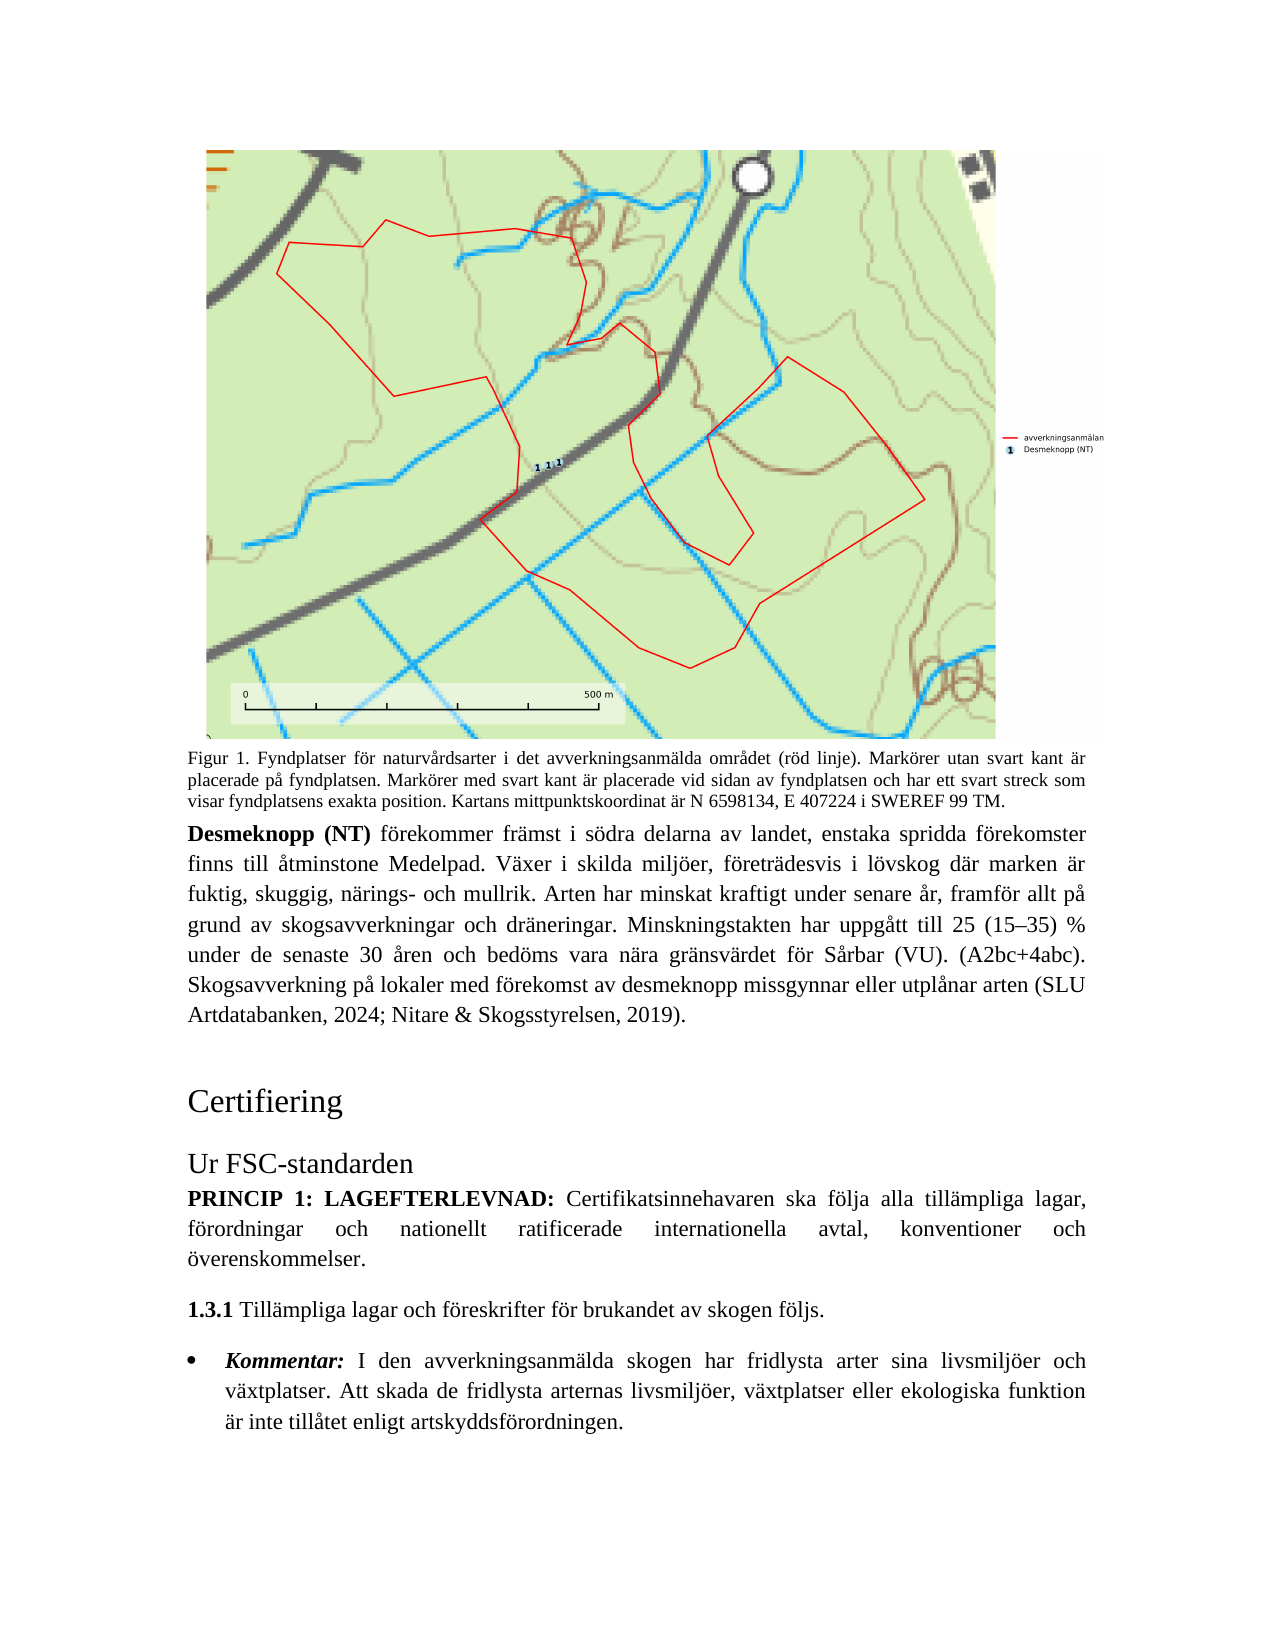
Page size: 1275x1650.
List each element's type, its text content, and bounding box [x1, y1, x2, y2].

subtitle Ur FSC-standarden [187, 1146, 1087, 1180]
picture [206, 150, 1107, 739]
text Figur 1. Fyndplatser för naturvårdsarter i det avverkningsanmälda området (röd linje). Markörer utan svart kant är placerade på fyndplatsen. Markörer med svart kant är placerade vid sidan av fyndplatsen och har ett svart streck som visar fyndplatsens exakta position. Kartans mittpunktskoordinat är N 6598134, E 407224 i SWEREF 99 TM. [187, 747, 1087, 812]
subtitle Certifiering [187, 1081, 1087, 1120]
list Kommentar: I den avverkningsanmälda skogen har fridlysta arter sina livsmiljöer och växtplatser. Att skada de fridlysta arternas livsmiljöer, växtplatser eller ekologiska funktion är inte tillåtet enligt artskyddsförordningen. [187, 1347, 1087, 1434]
text PRINCIP 1: LAGEFTERLEVNAD: Certifikatsinnehavaren ska följa alla tillämpliga lagar, förordningar och nationellt ratificerade internationella avtal, konventioner och överenskommelser. [187, 1185, 1087, 1272]
text Desmeknopp (NT) förekommer främst i södra delarna av landet, enstaka spridda förekomster finns till åtminstone Medelpad. Växer i skilda miljöer, företrädesvis i lövskog där marken är fuktig, skuggig, närings- och mullrik. Arten har minskat kraftigt under senare år, framför allt på grund av skogsavverkningar och dräneringar. Minskningstakten har uppgått till 25 (15–35) % under de senaste 30 åren och bedöms vara nära gränsvärdet för Sårbar (VU). (A2bc+4abc). Skogsavverkning på lokaler med förekomst av desmeknopp missgynnar eller utplånar arten (SLU Artdatabanken, 2024; Nitare & Skogsstyrelsen, 2019). [187, 820, 1087, 1028]
text 1.3.1 Tillämpliga lagar och föreskrifter för brukandet av skogen följs. [187, 1296, 1087, 1323]
